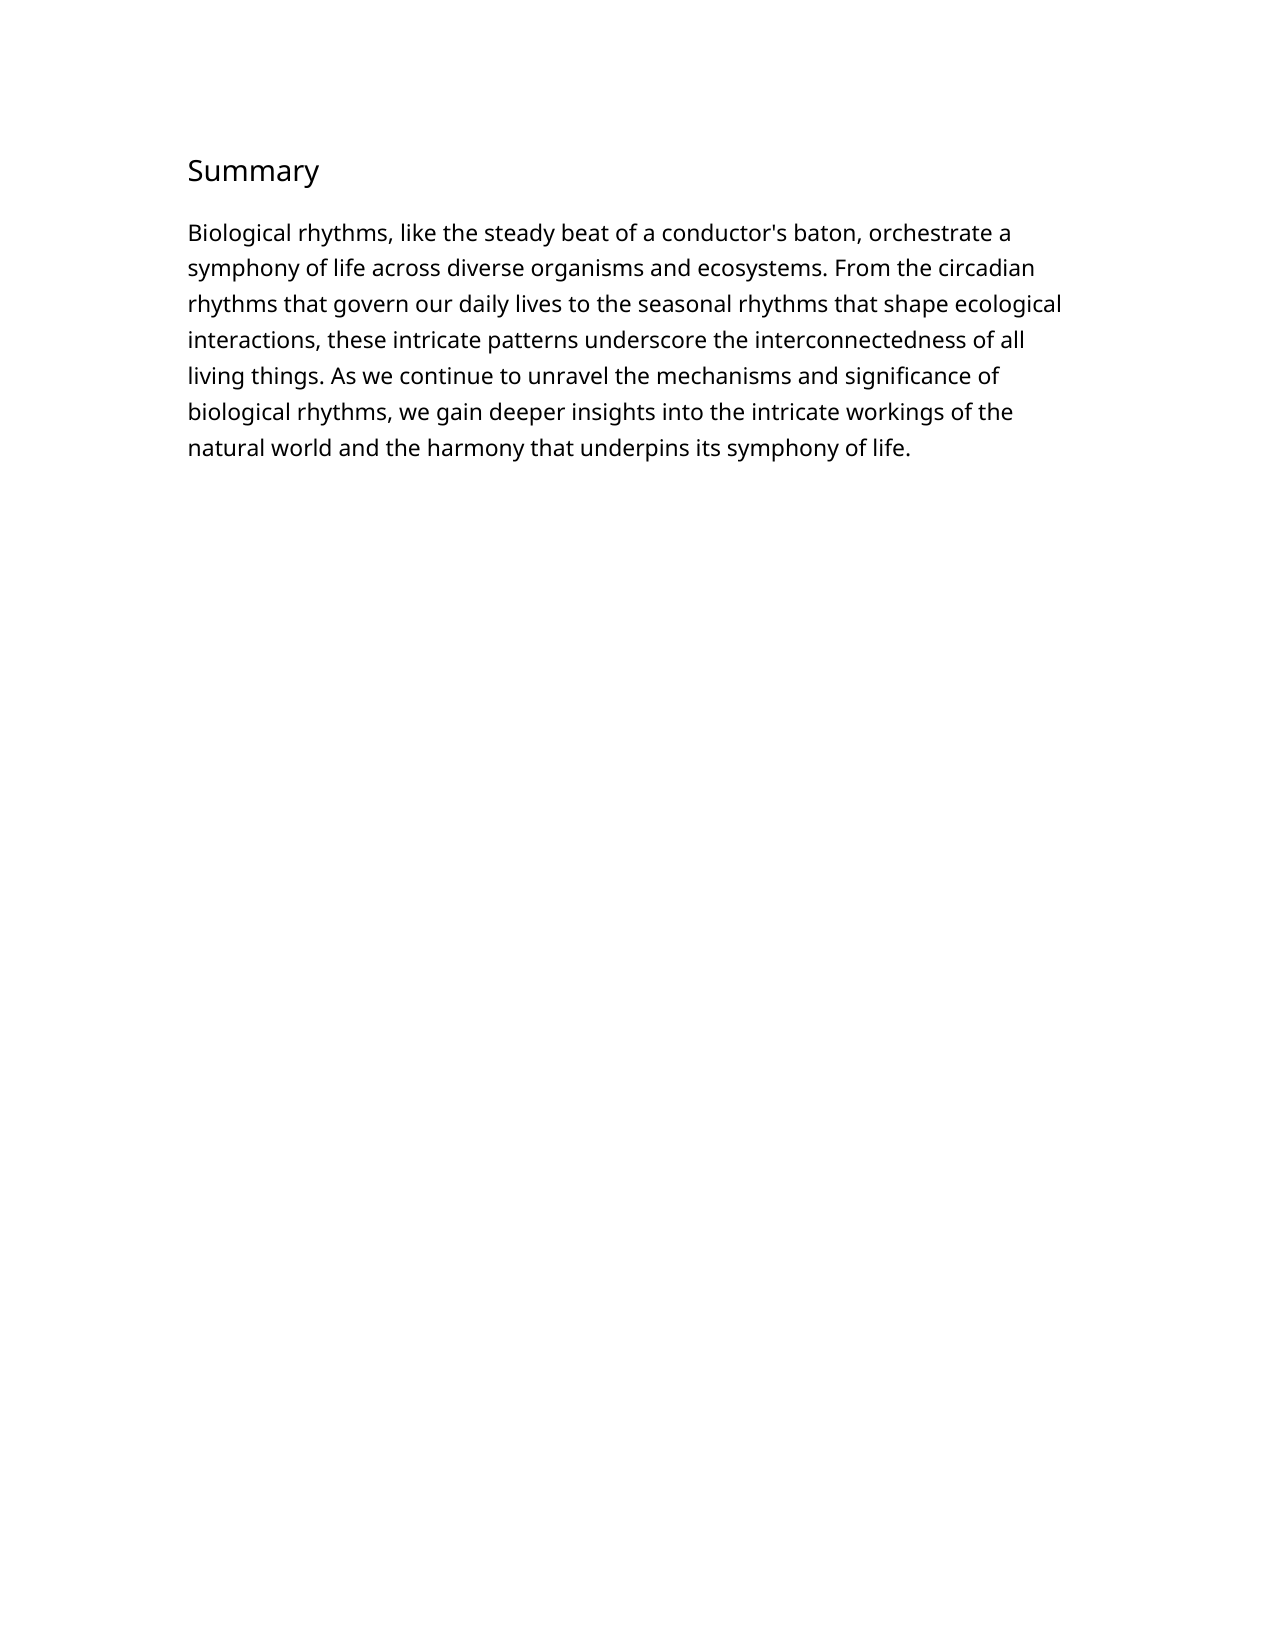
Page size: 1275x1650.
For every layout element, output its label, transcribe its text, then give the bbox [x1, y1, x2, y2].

text Summary [187, 150, 1087, 190]
text Biological rhythms, like the steady beat of a conductor's baton, orchestrate a symphony of life across diverse organisms and ecosystems. From the circadian rhythms that govern our daily lives to the seasonal rhythms that shape ecological interactions, these intricate patterns underscore the interconnectedness of all living things. As we continue to unravel the mechanisms and significance of biological rhythms, we gain deeper insights into the intricate workings of the natural world and the harmony that underpins its symphony of life. [187, 216, 1087, 463]
